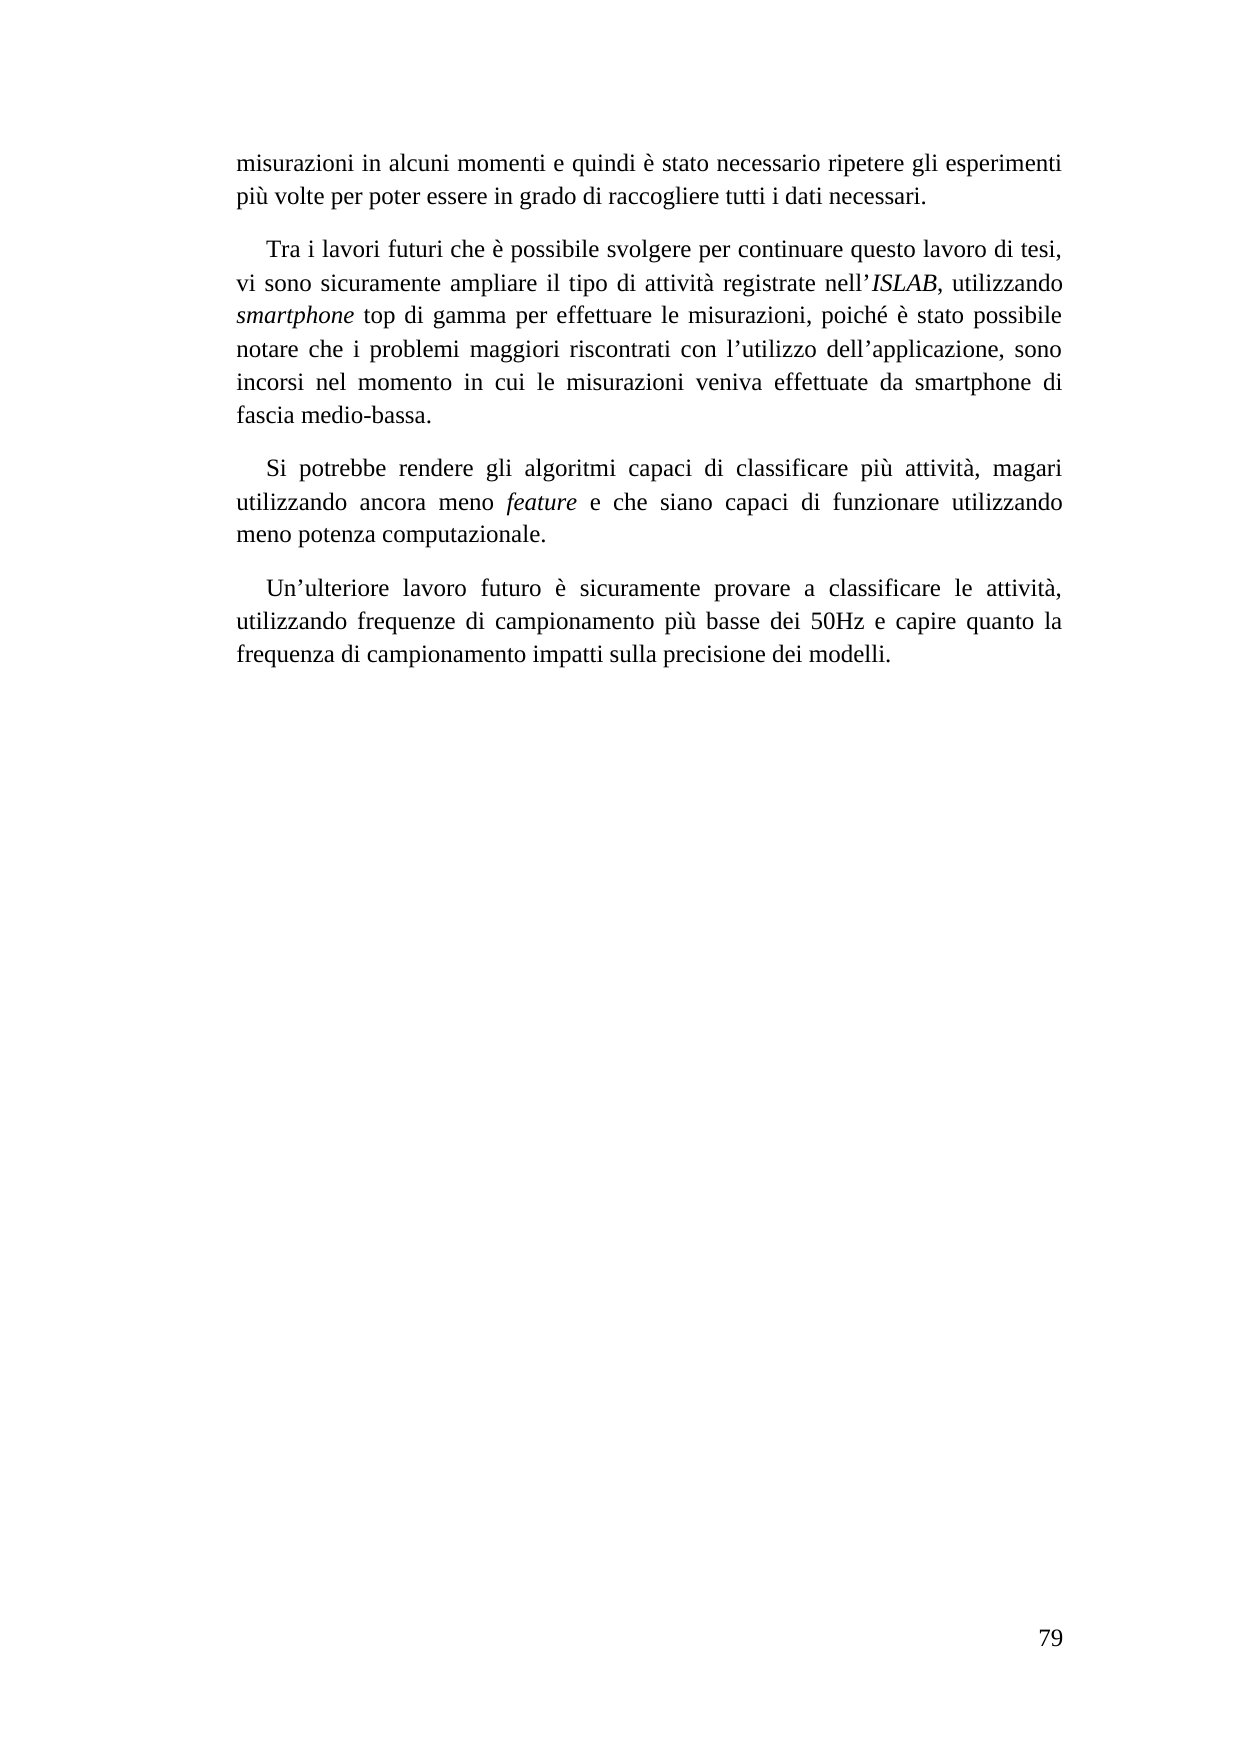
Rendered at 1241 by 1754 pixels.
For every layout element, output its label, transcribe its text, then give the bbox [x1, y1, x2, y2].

text Un’ulteriore lavoro futuro è sicuramente provare a classificare le attività, utilizzando frequenze di campionamento più basse dei 50Hz e capire quanto la frequenza di campionamento impatti sulla precisione dei modelli. [236, 573, 1063, 668]
text Tra i lavori futuri che è possibile svolgere per continuare questo lavoro di tesi, vi sono sicuramente ampliare il tipo di attività registrate nell’ISLAB, utilizzando smartphone top di gamma per effettuare le misurazioni, poiché è stato possibile notare che i problemi maggiori riscontrati con l’utilizzo dell’applicazione, sono incorsi nel momento in cui le misurazioni veniva effettuate da smartphone di fascia medio-bassa. [236, 234, 1063, 428]
text Si potrebbe rendere gli algoritmi capaci di classificare più attività, magari utilizzando ancora meno feature e che siano capaci di funzionare utilizzando meno potenza computazionale. [236, 453, 1063, 548]
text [236, 148, 1063, 209]
